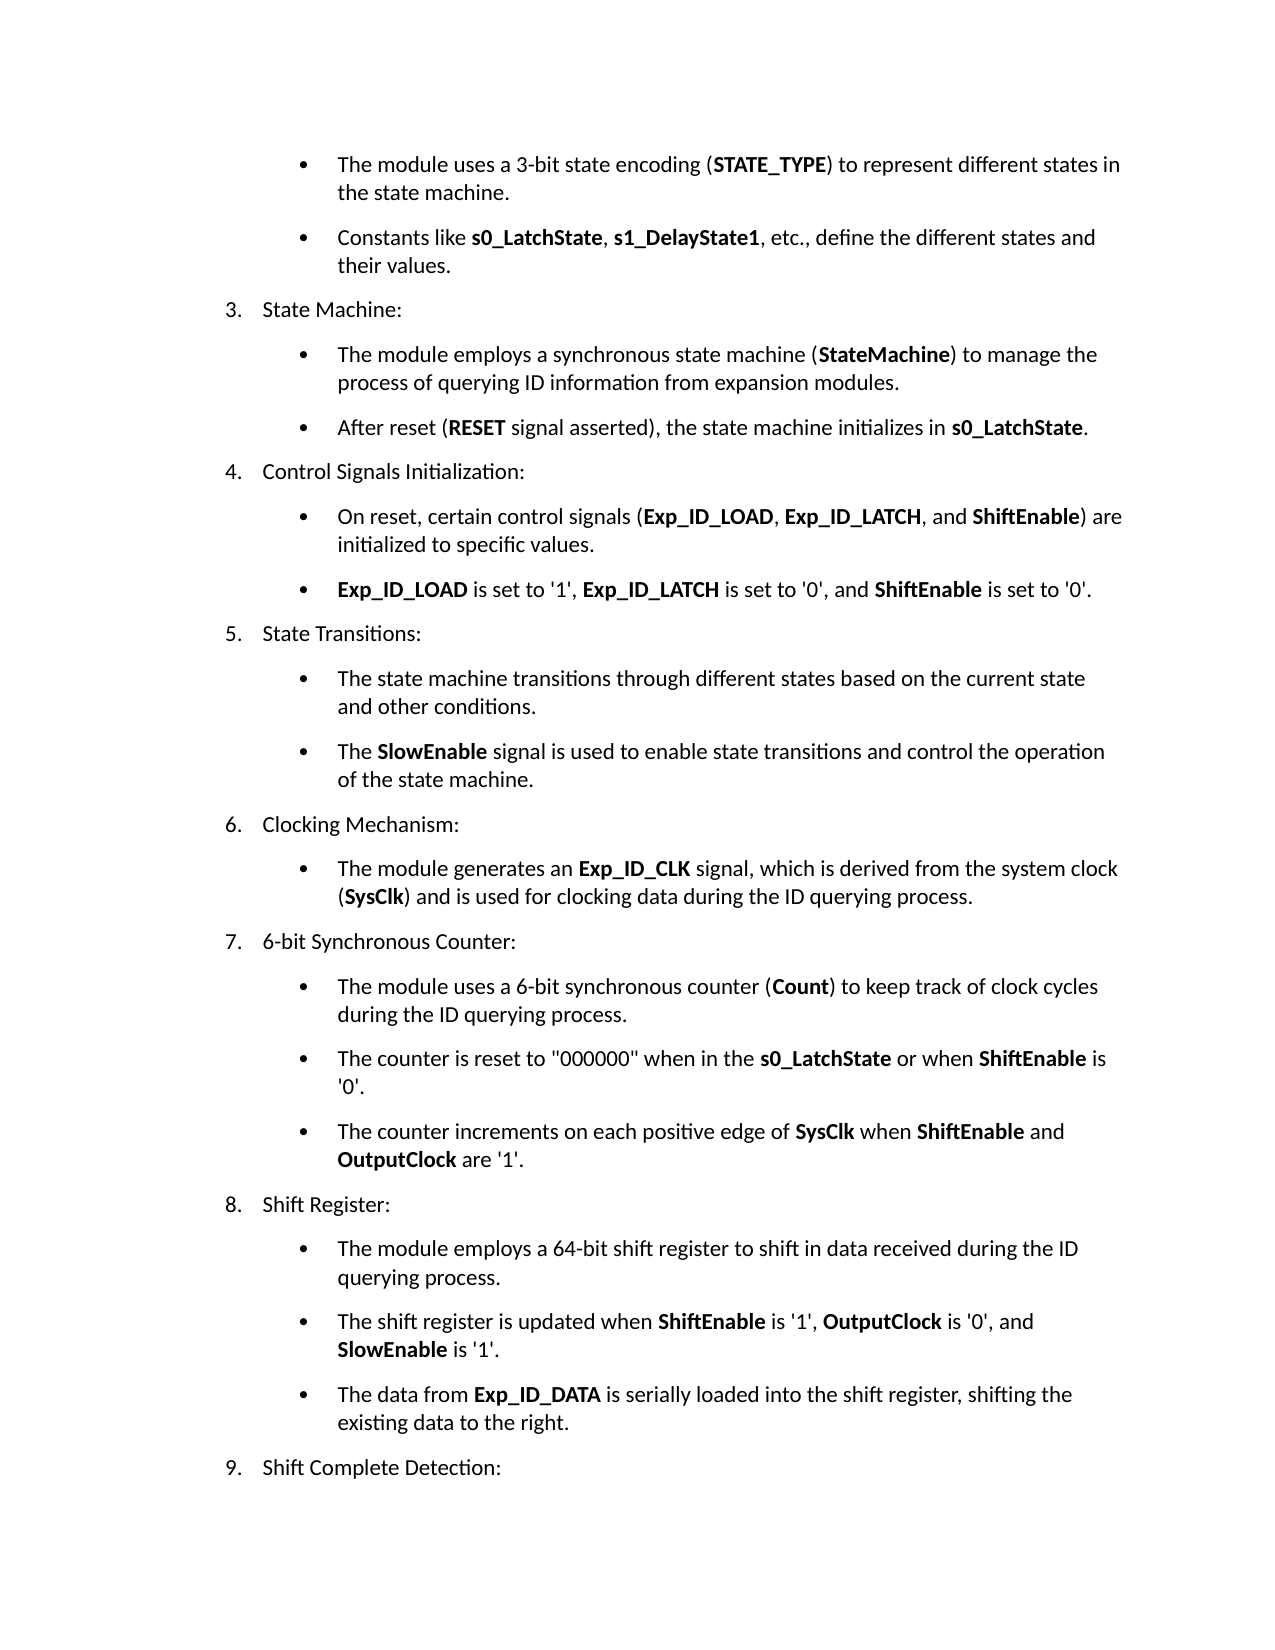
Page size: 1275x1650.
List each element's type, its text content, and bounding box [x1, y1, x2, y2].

list State Transitions: [225, 619, 1125, 648]
list Shift Register: [225, 1190, 1125, 1218]
list Constants like s0_LatchState, s1_DelayState1, etc., define the different states and their values. [300, 223, 1125, 279]
list Clocking Mechanism: [225, 810, 1125, 838]
list Control Signals Initialization: [225, 457, 1125, 486]
list State Machine: [225, 295, 1125, 323]
list 6-bit Synchronous Counter: [225, 927, 1125, 955]
list The counter is reset to "000000" when in the s0_LatchState or when ShiftEnable is '0'. [300, 1044, 1125, 1101]
list The module uses a 6-bit synchronous counter (Count) to keep track of clock cycles during the ID querying process. [300, 972, 1125, 1028]
list The module employs a 64-bit shift register to shift in data received during the ID querying process. [300, 1234, 1125, 1291]
list The data from Exp_ID_DATA is serially loaded into the shift register, shifting the existing data to the right. [300, 1380, 1125, 1436]
list The shift register is updated when ShiftEnable is '1', OutputClock is '0', and SlowEnable is '1'. [300, 1307, 1125, 1363]
list On reset, certain control signals (Exp_ID_LOAD, Exp_ID_LATCH, and ShiftEnable) are initialized to specific values. [300, 502, 1125, 558]
list The counter increments on each positive edge of SysClk when ShiftEnable and OutputClock are '1'. [300, 1117, 1125, 1173]
list After reset (RESET signal asserted), the state machine initializes in s0_LatchState. [300, 413, 1125, 441]
list The SlowEnable signal is used to enable state transitions and control the operation of the state machine. [300, 737, 1125, 793]
list Exp_ID_LOAD is set to '1', Exp_ID_LATCH is set to '0', and ShiftEnable is set to '0'. [300, 575, 1125, 603]
list The module generates an Exp_ID_CLK signal, which is derived from the system clock (SysClk) and is used for clocking data during the ID querying process. [300, 854, 1125, 910]
list The state machine transitions through different states based on the current state and other conditions. [300, 664, 1125, 720]
list Shift Complete Detection: [225, 1453, 1125, 1481]
list The module uses a 3-bit state encoding (STATE_TYPE) to represent different states in the state machine. [300, 150, 1125, 206]
list The module employs a synchronous state machine (StateMachine) to manage the process of querying ID information from expansion modules. [300, 340, 1125, 396]
